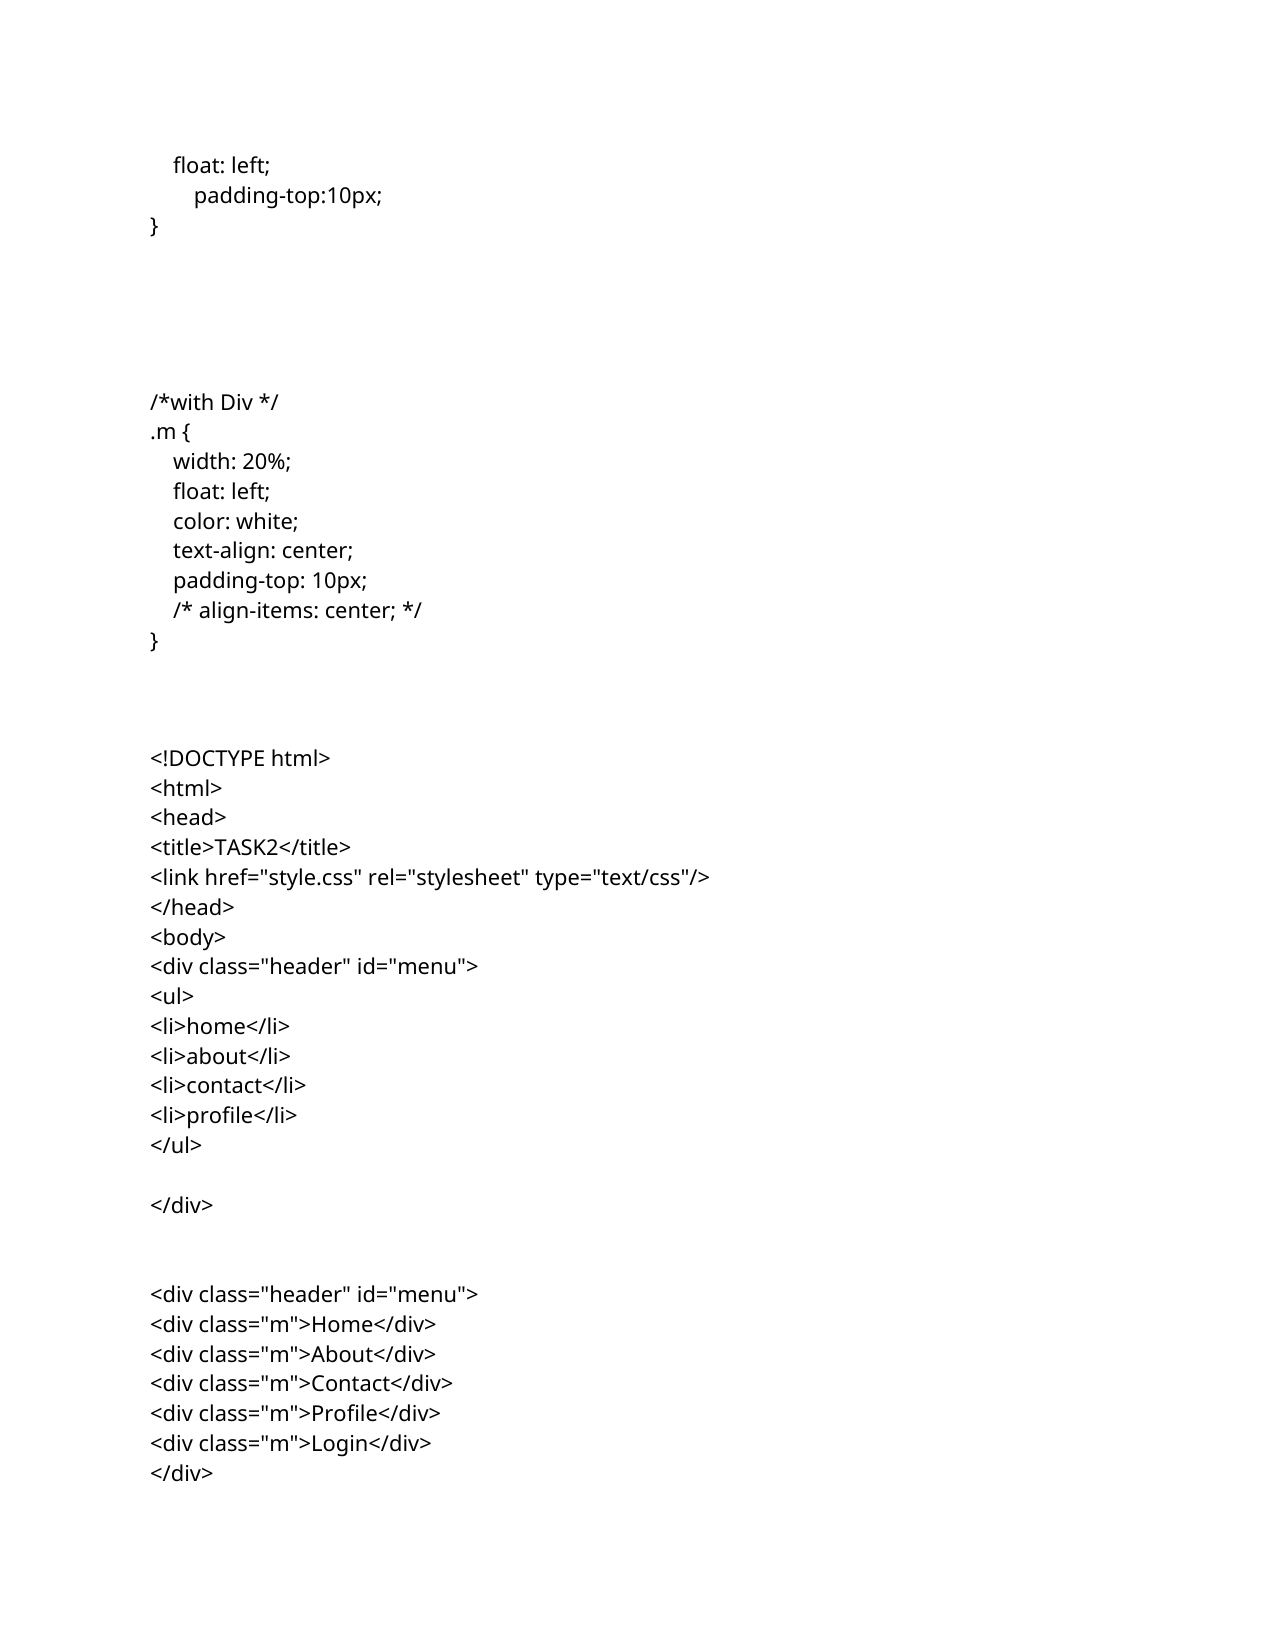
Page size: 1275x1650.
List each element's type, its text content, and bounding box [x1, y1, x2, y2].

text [150, 743, 1125, 1487]
text /*with Div */ .m { width: 20%; float: left; color: white; text-align: center; padding-top: 10px; /* align-items: center; */ } [150, 386, 1125, 654]
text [150, 150, 1125, 239]
